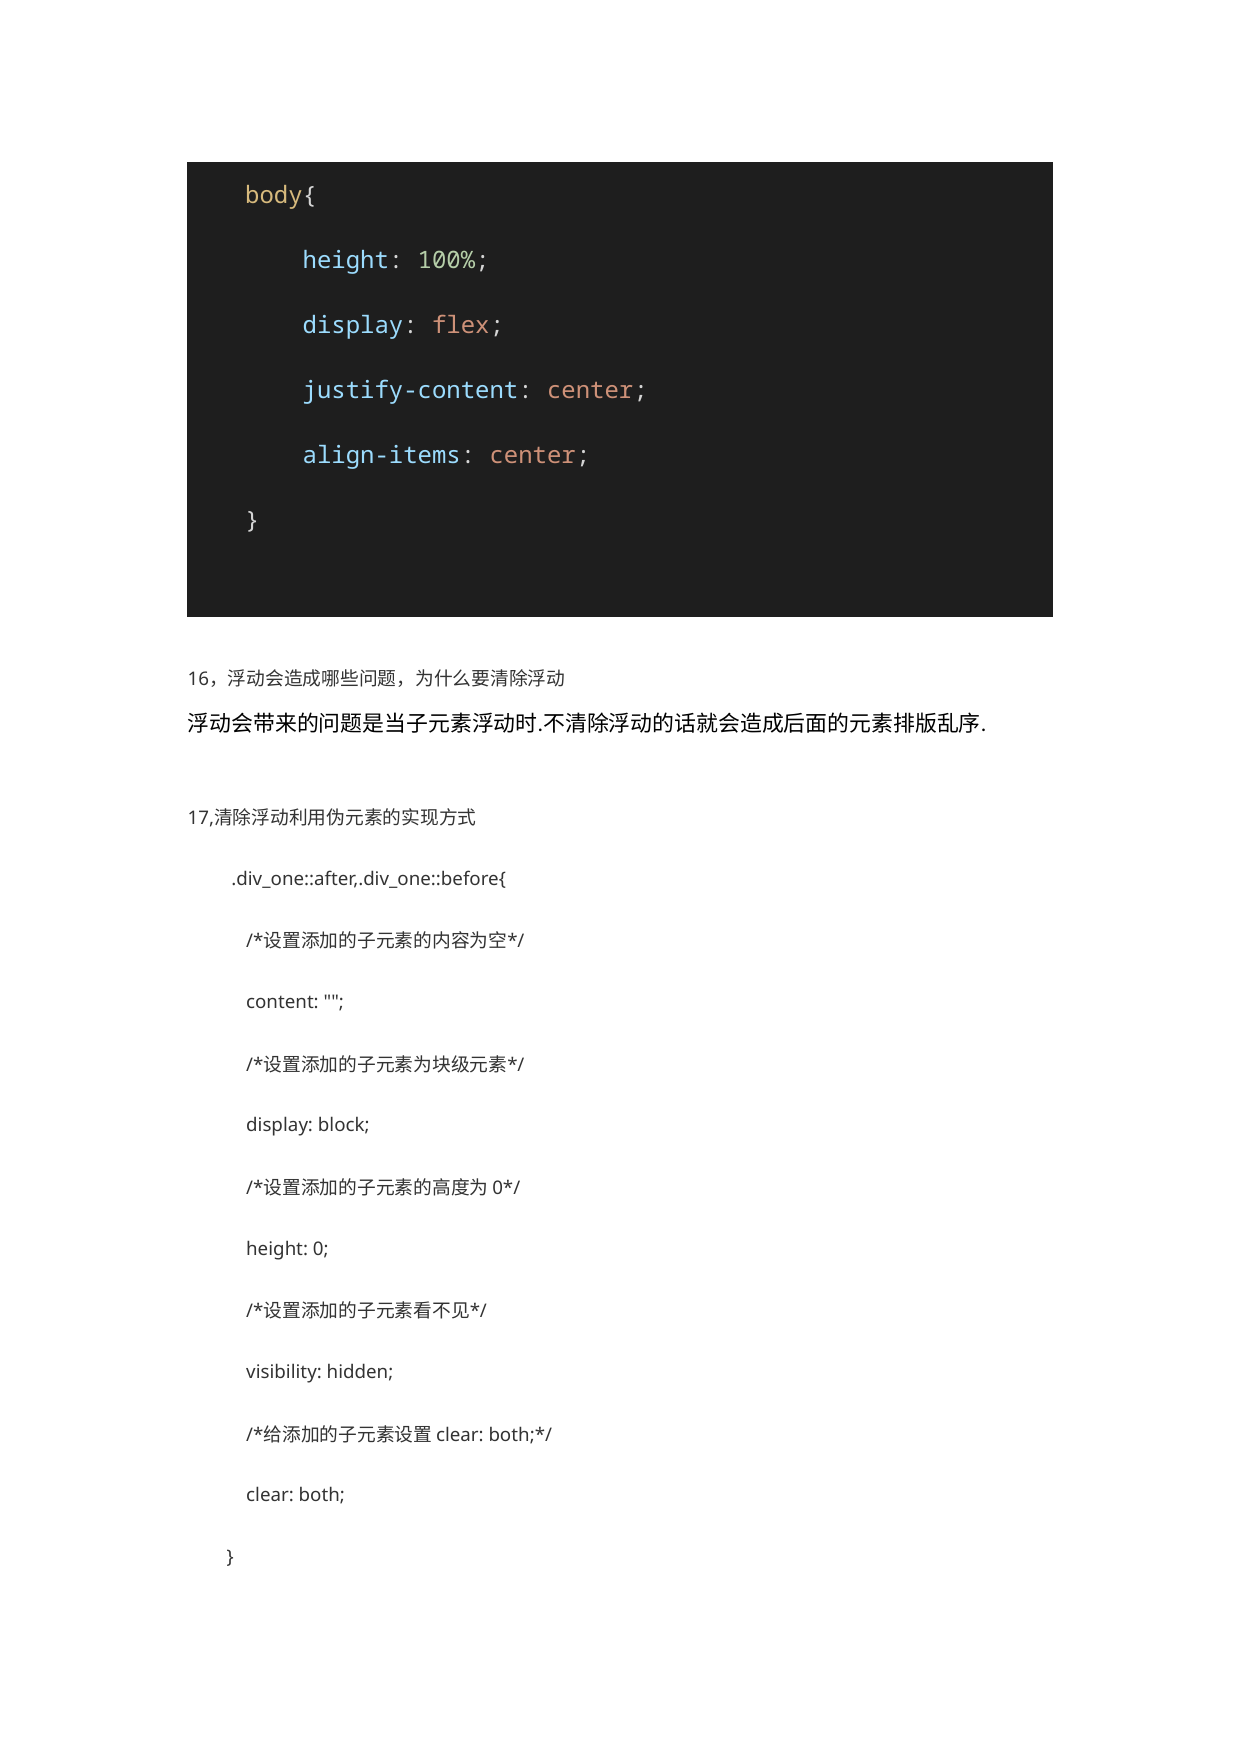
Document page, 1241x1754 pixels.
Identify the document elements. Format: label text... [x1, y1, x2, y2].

text /*给添加的子元素设置clear: both;*/ [187, 1417, 1053, 1449]
text .div_one::after,.div_one::before{ [187, 862, 1053, 894]
text /*设置添加的子元素看不见*/ [187, 1293, 1053, 1326]
subtitle 浮动会造成哪些问题，为什么要清除浮动 [187, 661, 1053, 693]
text clear: both; [187, 1478, 1053, 1511]
text display: block; [187, 1108, 1053, 1141]
text height: 0; [187, 1232, 1053, 1264]
text content: ""; [187, 985, 1053, 1017]
text 浮动会带来的问题是当子元素浮动时.不清除浮动的话就会造成后面的元素排版乱序. [187, 706, 1053, 738]
text /*设置添加的子元素为块级元素*/ [187, 1047, 1053, 1079]
text justify-content: center; [187, 357, 1053, 422]
text align-items: center; [187, 422, 1053, 487]
text display: flex; [187, 292, 1053, 357]
text height: 100%; [187, 227, 1053, 292]
text /*设置添加的子元素的内容为空*/ [187, 923, 1053, 956]
text } [187, 1540, 1053, 1572]
text 17,清除浮动利用伪元素的实现方式 [187, 800, 1053, 832]
text visibility: hidden; [187, 1355, 1053, 1387]
text body{ [187, 162, 1053, 227]
text /*设置添加的子元素的高度为0*/ [187, 1170, 1053, 1202]
text } [187, 487, 1053, 552]
